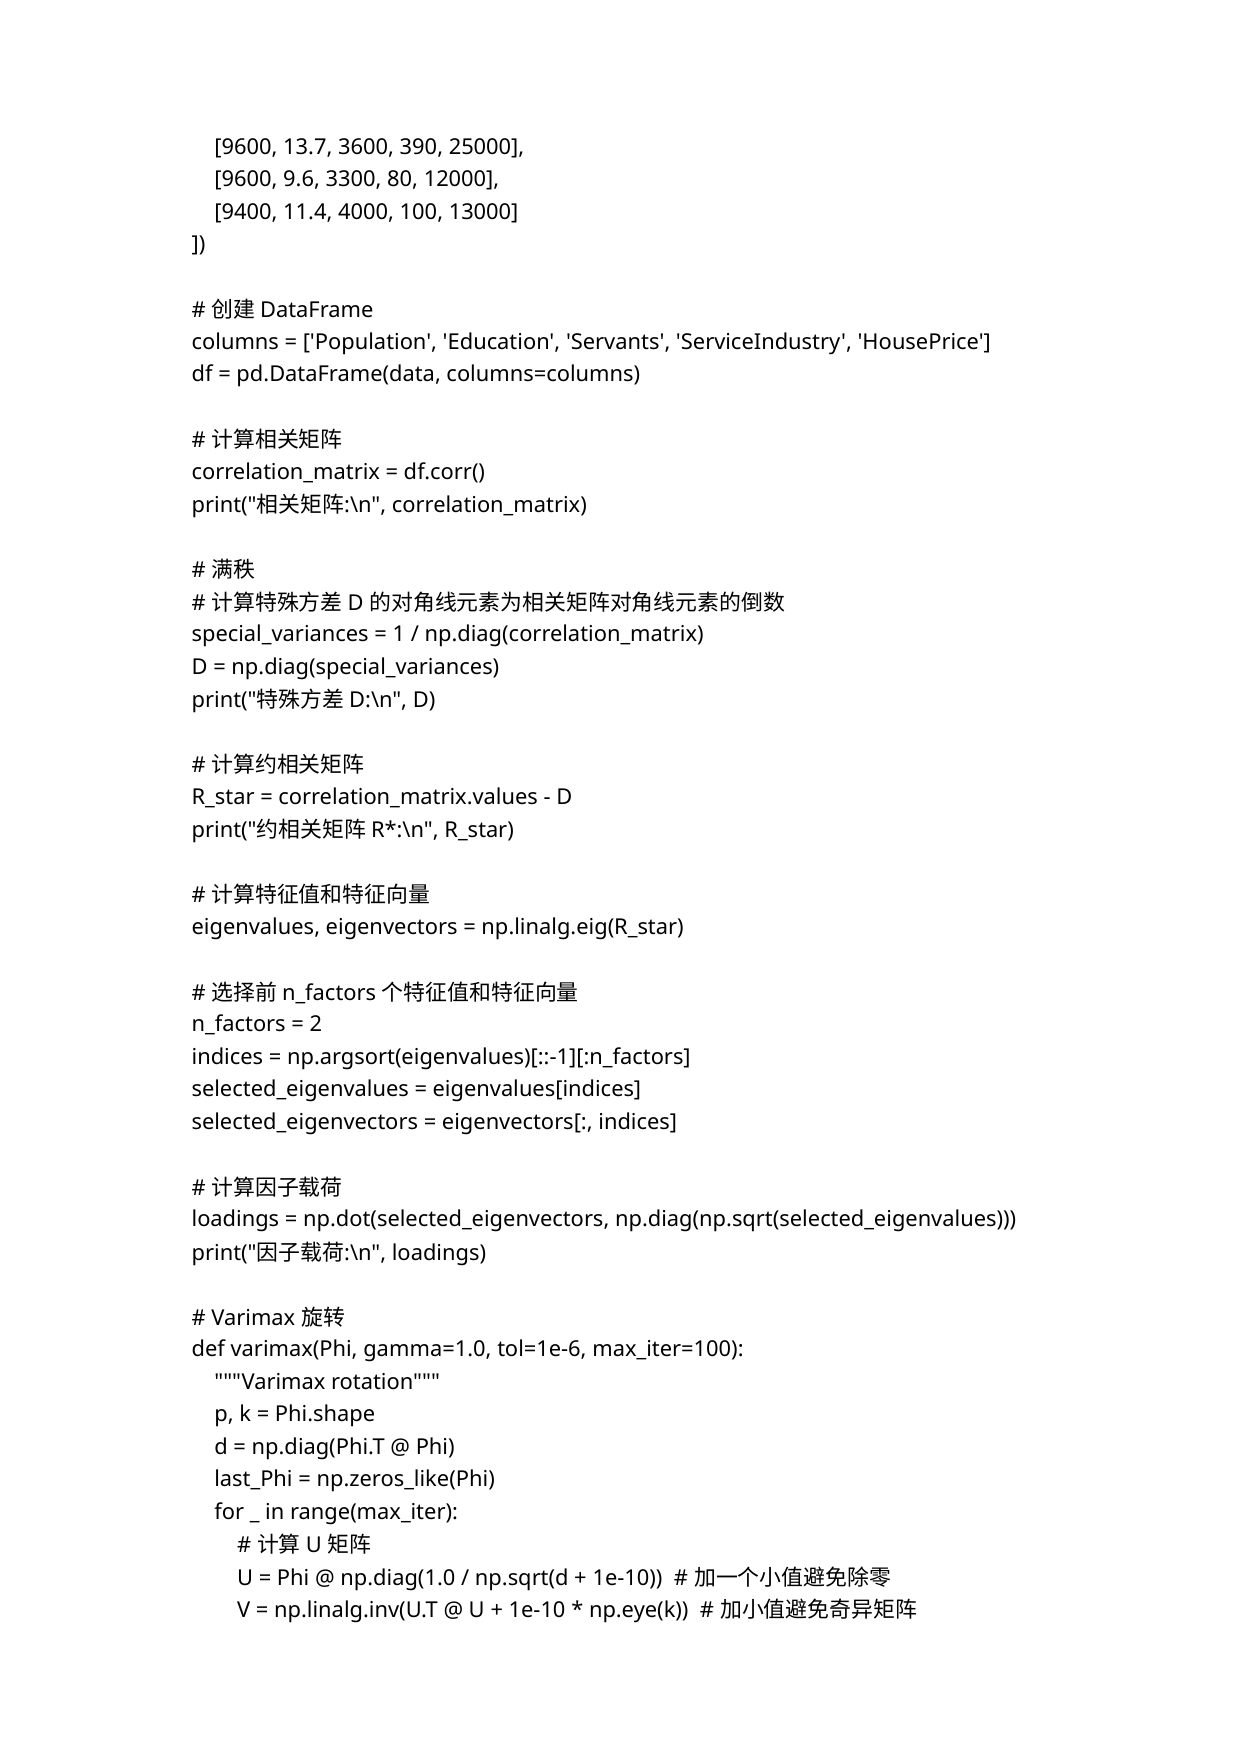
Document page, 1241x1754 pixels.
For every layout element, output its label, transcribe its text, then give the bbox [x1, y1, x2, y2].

text print("因子载荷:\n", loadings) [148, 1234, 1092, 1267]
text V = np.linalg.inv(U.T @ U + 1e-10 * np.eye(k)) # 加小值避免奇异矩阵 [148, 1592, 1092, 1624]
text selected_eigenvalues = eigenvalues[indices] [148, 1072, 1092, 1104]
text [9600, 13.7, 3600, 390, 25000], [148, 129, 1092, 162]
text # 计算特殊方差 D 的对角线元素为相关矩阵对角线元素的倒数 [148, 584, 1092, 617]
text # 计算相关矩阵 [148, 422, 1092, 454]
text [9400, 11.4, 4000, 100, 13000] [148, 194, 1092, 227]
text p, k = Phi.shape [148, 1397, 1092, 1429]
text last_Phi = np.zeros_like(Phi) [148, 1462, 1092, 1494]
text [9600, 9.6, 3300, 80, 12000], [148, 162, 1092, 194]
text # 计算 U 矩阵 [148, 1527, 1092, 1559]
text df = pd.DataFrame(data, columns=columns) [148, 357, 1092, 389]
text """Varimax rotation""" [148, 1364, 1092, 1397]
text correlation_matrix = df.corr() [148, 454, 1092, 487]
text # 创建 DataFrame [148, 292, 1092, 324]
text ]) [148, 227, 1092, 259]
text def varimax(Phi, gamma=1.0, tol=1e-6, max_iter=100): [148, 1332, 1092, 1364]
text # 计算特征值和特征向量 [148, 877, 1092, 909]
text U = Phi @ np.diag(1.0 / np.sqrt(d + 1e-10)) # 加一个小值避免除零 [148, 1559, 1092, 1592]
text d = np.diag(Phi.T @ Phi) [148, 1429, 1092, 1462]
text n_factors = 2 [148, 1007, 1092, 1039]
text for _ in range(max_iter): [148, 1494, 1092, 1527]
text columns = ['Population', 'Education', 'Servants', 'ServiceIndustry', 'HousePrice'] [148, 324, 1092, 357]
text D = np.diag(special_variances) [148, 649, 1092, 682]
text indices = np.argsort(eigenvalues)[::-1][:n_factors] [148, 1039, 1092, 1072]
text print("约相关矩阵 R*:\n", R_star) [148, 812, 1092, 844]
text special_variances = 1 / np.diag(correlation_matrix) [148, 617, 1092, 649]
text # Varimax 旋转 [148, 1299, 1092, 1332]
text eigenvalues, eigenvectors = np.linalg.eig(R_star) [148, 909, 1092, 942]
text print("相关矩阵:\n", correlation_matrix) [148, 487, 1092, 519]
text print("特殊方差 D:\n", D) [148, 682, 1092, 714]
text # 选择前 n_factors 个特征值和特征向量 [148, 974, 1092, 1007]
text loadings = np.dot(selected_eigenvectors, np.diag(np.sqrt(selected_eigenvalues))) [148, 1202, 1092, 1234]
text # 满秩 [148, 552, 1092, 584]
text # 计算因子载荷 [148, 1169, 1092, 1202]
text # 计算约相关矩阵 [148, 747, 1092, 779]
text R_star = correlation_matrix.values - D [148, 779, 1092, 812]
text selected_eigenvectors = eigenvectors[:, indices] [148, 1104, 1092, 1137]
